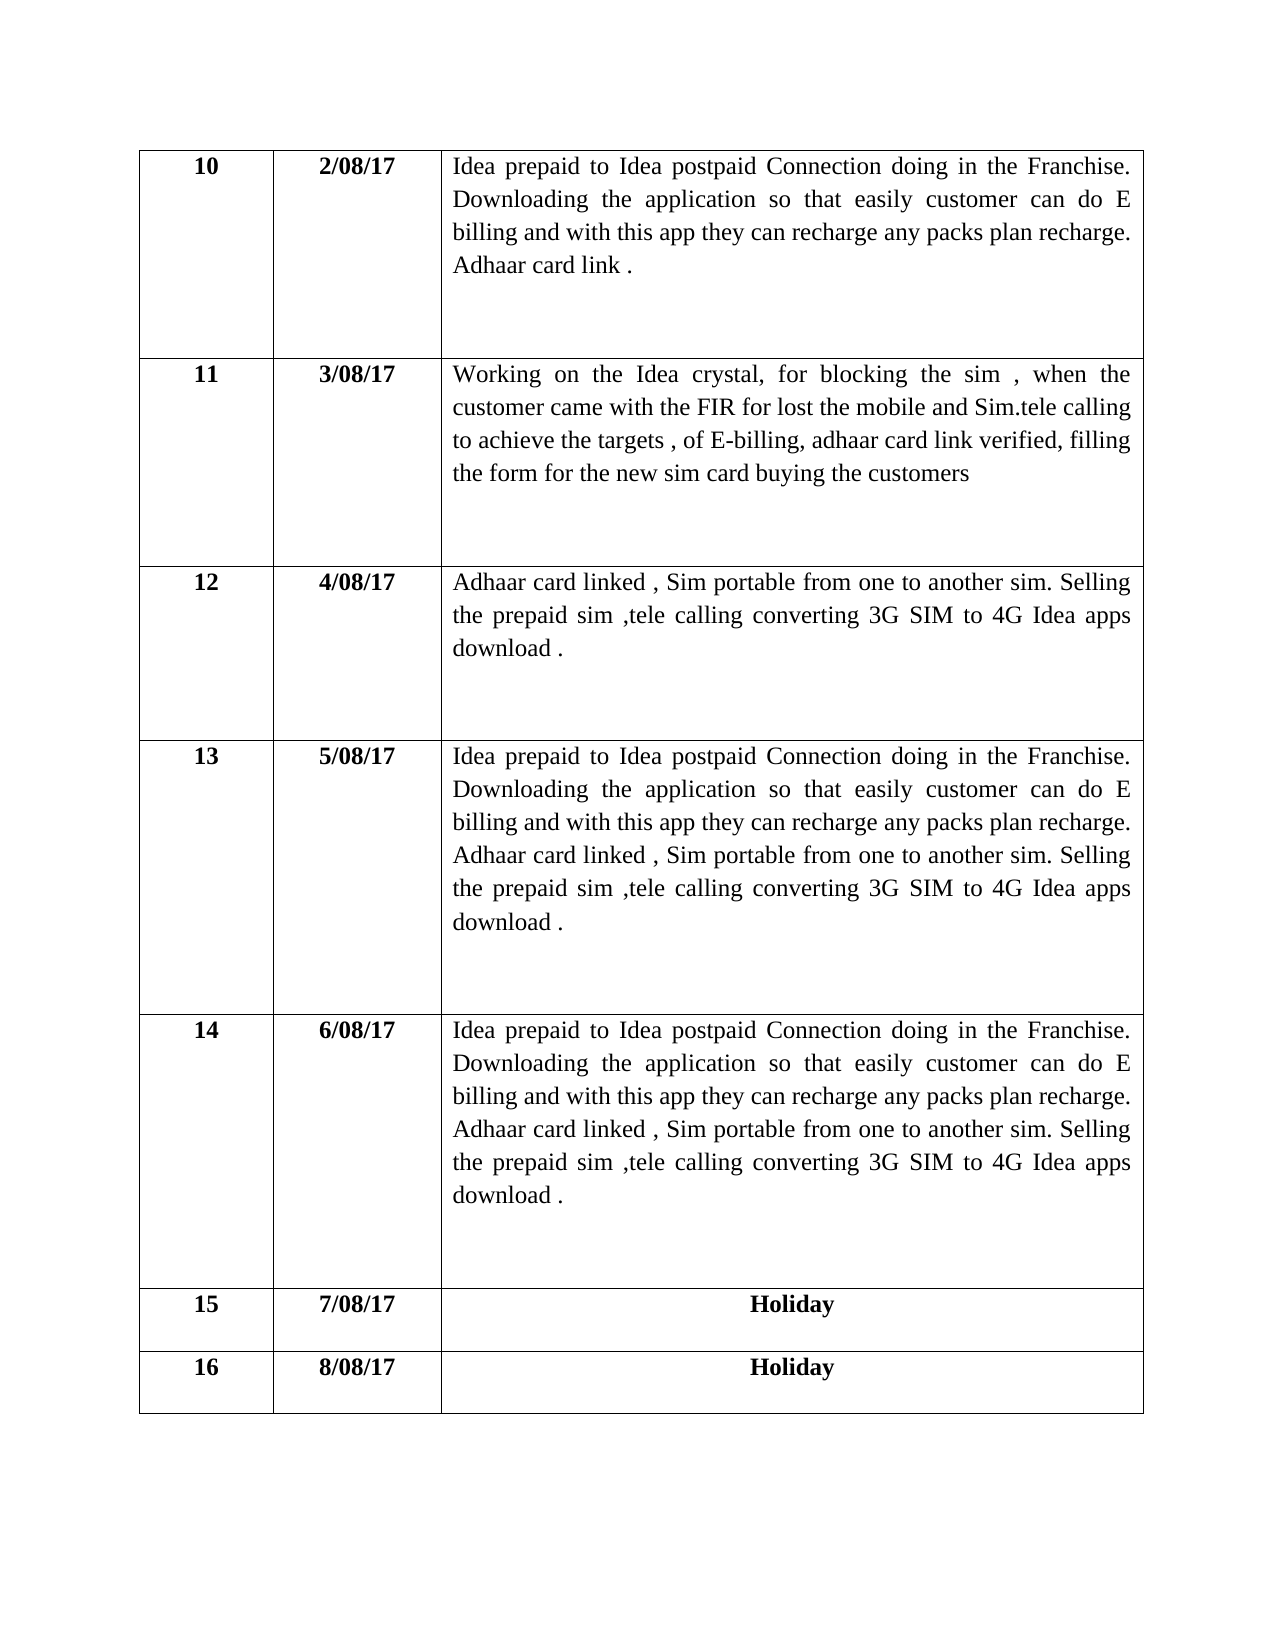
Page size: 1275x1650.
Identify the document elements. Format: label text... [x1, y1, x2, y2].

table_cell 11 [140, 359, 273, 566]
table_cell 16 [140, 1352, 273, 1413]
table_cell Adhaar card linked , Sim portable from one to another sim. Selling the prepaid sim ,tele calling converting 3G SIM to 4G Idea apps download . [442, 567, 1143, 740]
table_cell Working on the Idea crystal, for blocking the sim , when the customer came with the FIR for lost the mobile and Sim.tele calling to achieve the targets , of E-billing, adhaar card link verified, filling the form for the new sim card buying the customers [442, 359, 1143, 566]
table_cell Holiday [442, 1352, 1143, 1413]
table_cell Idea prepaid to Idea postpaid Connection doing in the Franchise. Downloading the application so that easily customer can do E billing and with this app they can recharge any packs plan recharge. Adhaar card linked , Sim portable from one to another sim. Selling the prepaid sim ,tele calling converting 3G SIM to 4G Idea apps download . [442, 1015, 1143, 1288]
table_cell 5/08/17 [274, 741, 441, 1014]
table_cell 10 [140, 151, 273, 358]
table_cell 12 [140, 567, 273, 740]
table_cell 3/08/17 [274, 359, 441, 566]
table_cell 14 [140, 1015, 273, 1288]
table_cell Holiday [442, 1289, 1143, 1351]
table_cell 15 [140, 1289, 273, 1351]
table_cell 7/08/17 [274, 1289, 441, 1351]
table_cell 4/08/17 [274, 567, 441, 740]
table_cell Idea prepaid to Idea postpaid Connection doing in the Franchise. Downloading the application so that easily customer can do E billing and with this app they can recharge any packs plan recharge. Adhaar card linked , Sim portable from one to another sim. Selling the prepaid sim ,tele calling converting 3G SIM to 4G Idea apps download . [442, 741, 1143, 1014]
table_cell Idea prepaid to Idea postpaid Connection doing in the Franchise. Downloading the application so that easily customer can do E billing and with this app they can recharge any packs plan recharge. Adhaar card link . [442, 151, 1143, 358]
table_cell 13 [140, 741, 273, 1014]
table_cell 6/08/17 [274, 1015, 441, 1288]
table_cell 8/08/17 [274, 1352, 441, 1413]
table_cell 2/08/17 [274, 151, 441, 358]
